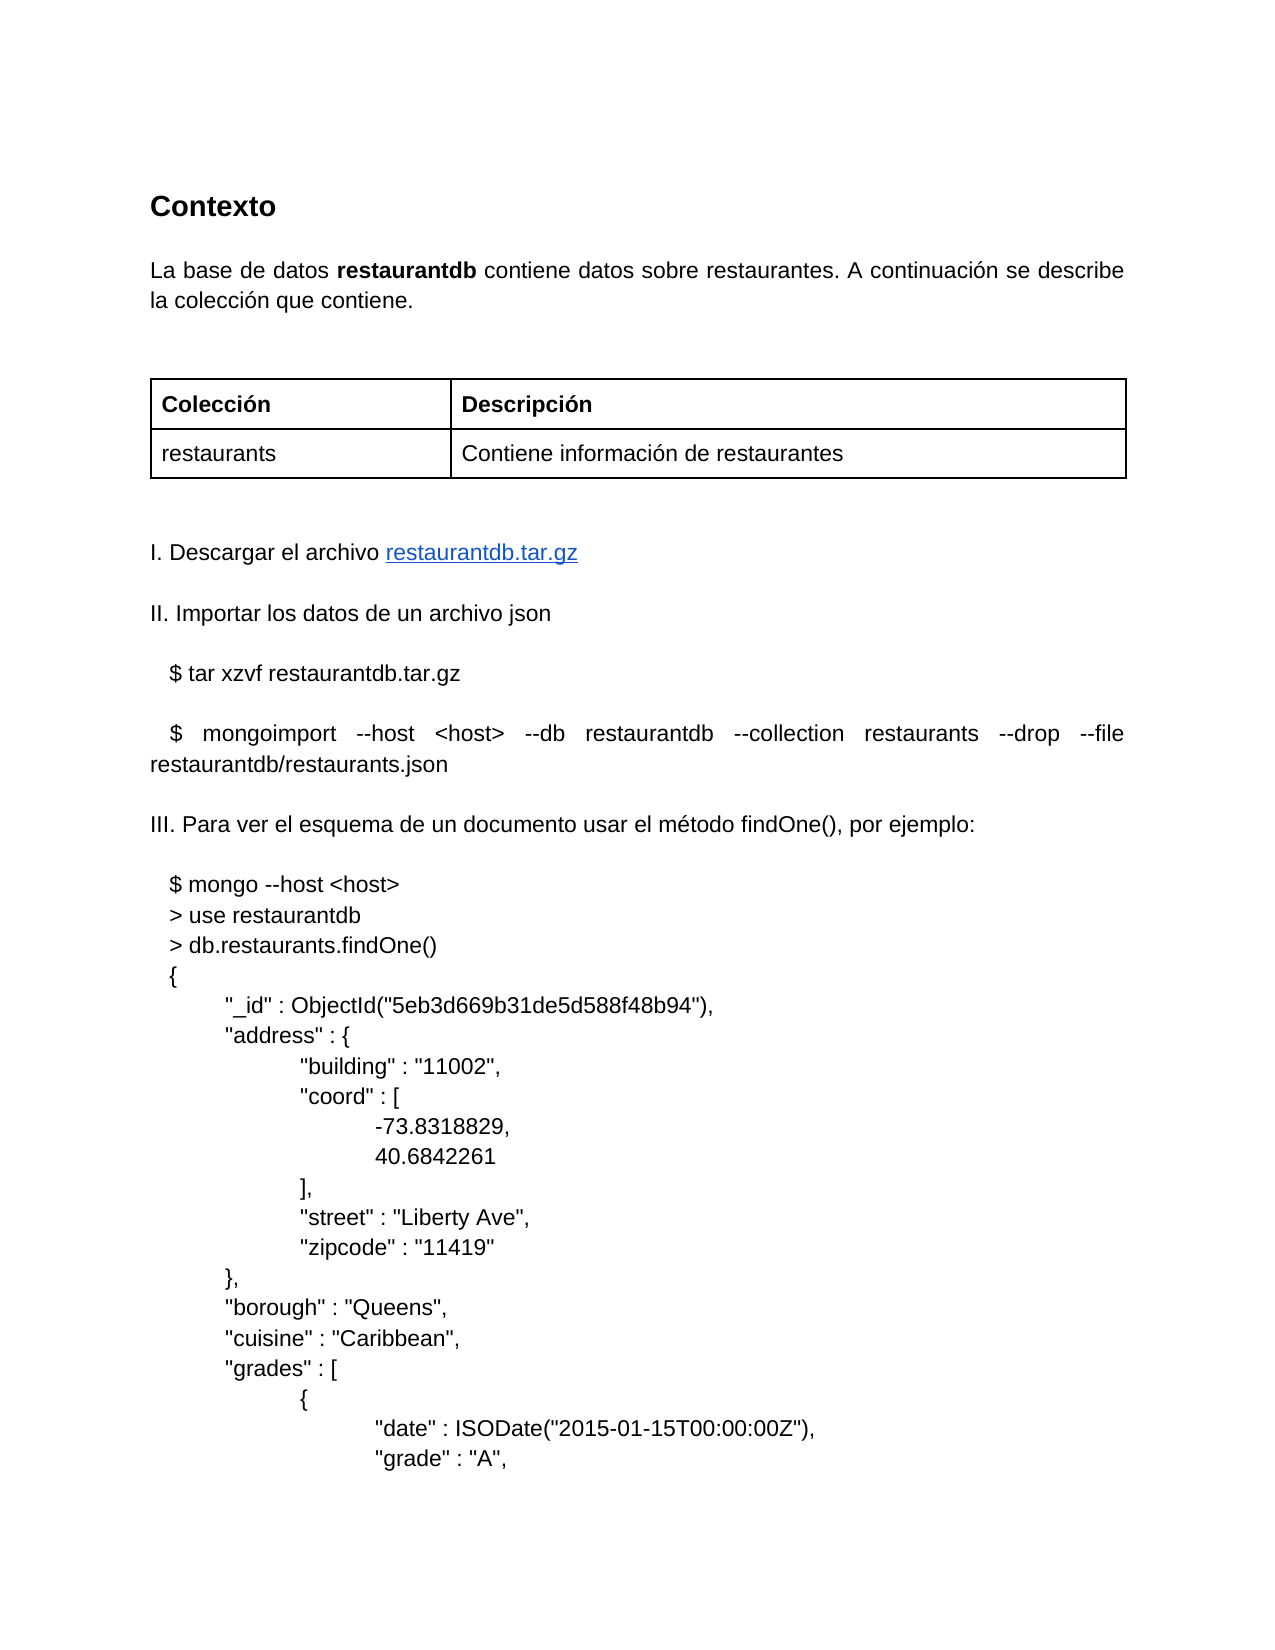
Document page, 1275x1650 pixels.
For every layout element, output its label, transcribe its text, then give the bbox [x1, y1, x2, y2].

text II. Importar los datos de un archivo json [150, 599, 1125, 626]
text III. Para ver el esquema de un documento usar el método findOne(), por ejemplo: [150, 811, 1125, 837]
text $ mongoimport --host <host> --db restaurantdb --collection restaurants --drop --file restaurantdb/restaurants.json [150, 720, 1125, 777]
text "address" : { [150, 1022, 1125, 1049]
text > db.restaurants.findOne() [150, 932, 1125, 958]
text { [150, 962, 1125, 988]
text La base de datos restaurantdb contiene datos sobre restaurantes. A continuación se describe la colección que contiene. [150, 257, 1125, 314]
text "date" : ISODate("2015-01-15T00:00:00Z"), [150, 1415, 1125, 1442]
table_cell Contiene información de restaurantes [452, 430, 1125, 477]
text "cuisine" : "Caribbean", [150, 1324, 1125, 1351]
text "_id" : ObjectId("5eb3d669b31de5d588f48b94"), [150, 992, 1125, 1019]
table_header Descripción [452, 380, 1125, 427]
text "grades" : [ [150, 1355, 1125, 1381]
text "borough" : "Queens", [150, 1294, 1125, 1321]
text "building" : "11002", [150, 1053, 1125, 1079]
text Contexto [150, 188, 1125, 222]
text "coord" : [ [150, 1083, 1125, 1109]
text "zipcode" : "11419" [150, 1234, 1125, 1260]
text -73.8318829, [150, 1113, 1125, 1139]
table_header Colección [152, 380, 450, 427]
text $ mongo --host <host> [150, 871, 1125, 898]
text 40.6842261 [150, 1143, 1125, 1170]
text { [150, 1385, 1125, 1411]
table_cell restaurants [152, 430, 450, 477]
text "street" : "Liberty Ave", [150, 1204, 1125, 1230]
text $ tar xzvf restaurantdb.tar.gz [150, 660, 1125, 686]
text I. Descargar el archivo restaurantdb.tar.gz [150, 539, 1125, 566]
text "grade" : "A", [150, 1445, 1125, 1472]
text }, [150, 1264, 1125, 1291]
text ], [150, 1173, 1125, 1200]
text > use restaurantdb [150, 902, 1125, 928]
